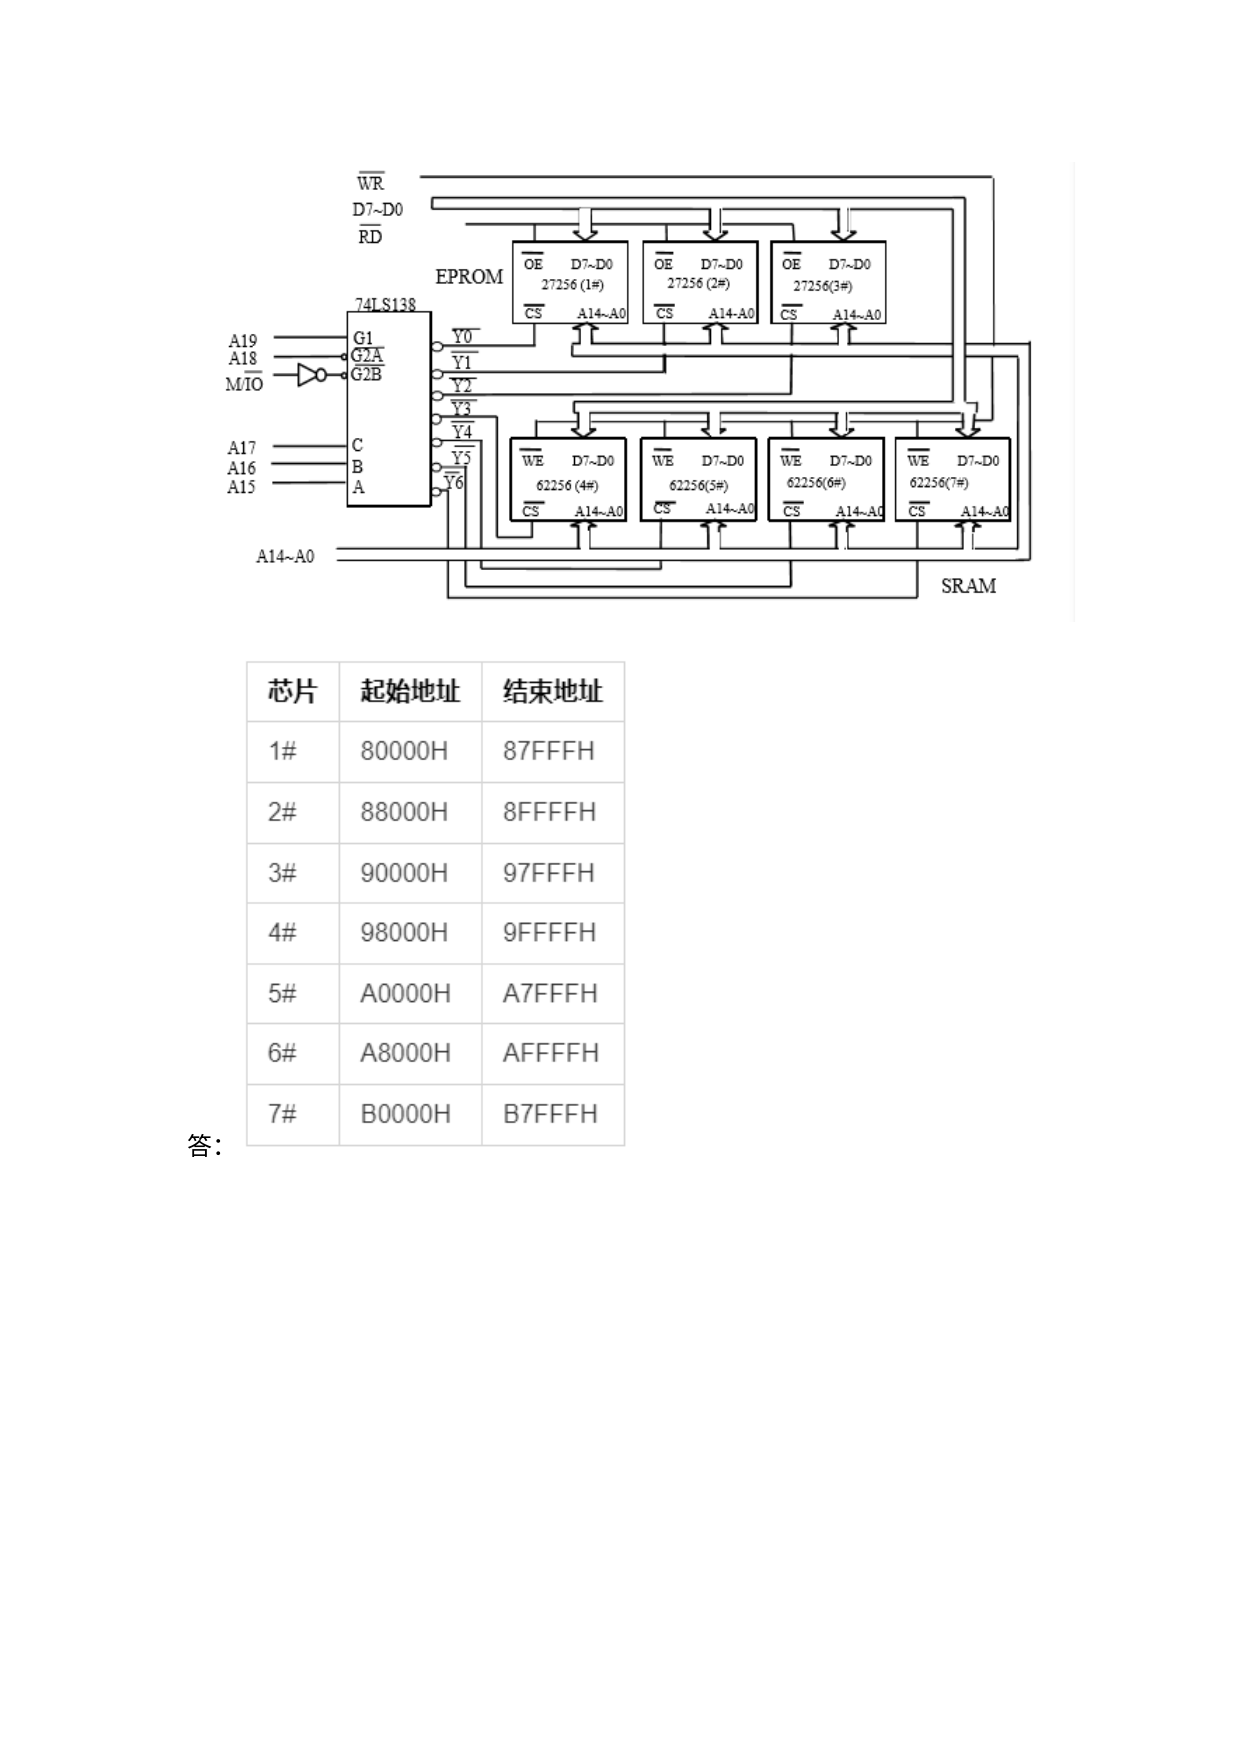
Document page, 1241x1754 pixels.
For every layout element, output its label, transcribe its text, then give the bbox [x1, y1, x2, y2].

picture [187, 162, 1076, 622]
picture [237, 649, 646, 1156]
